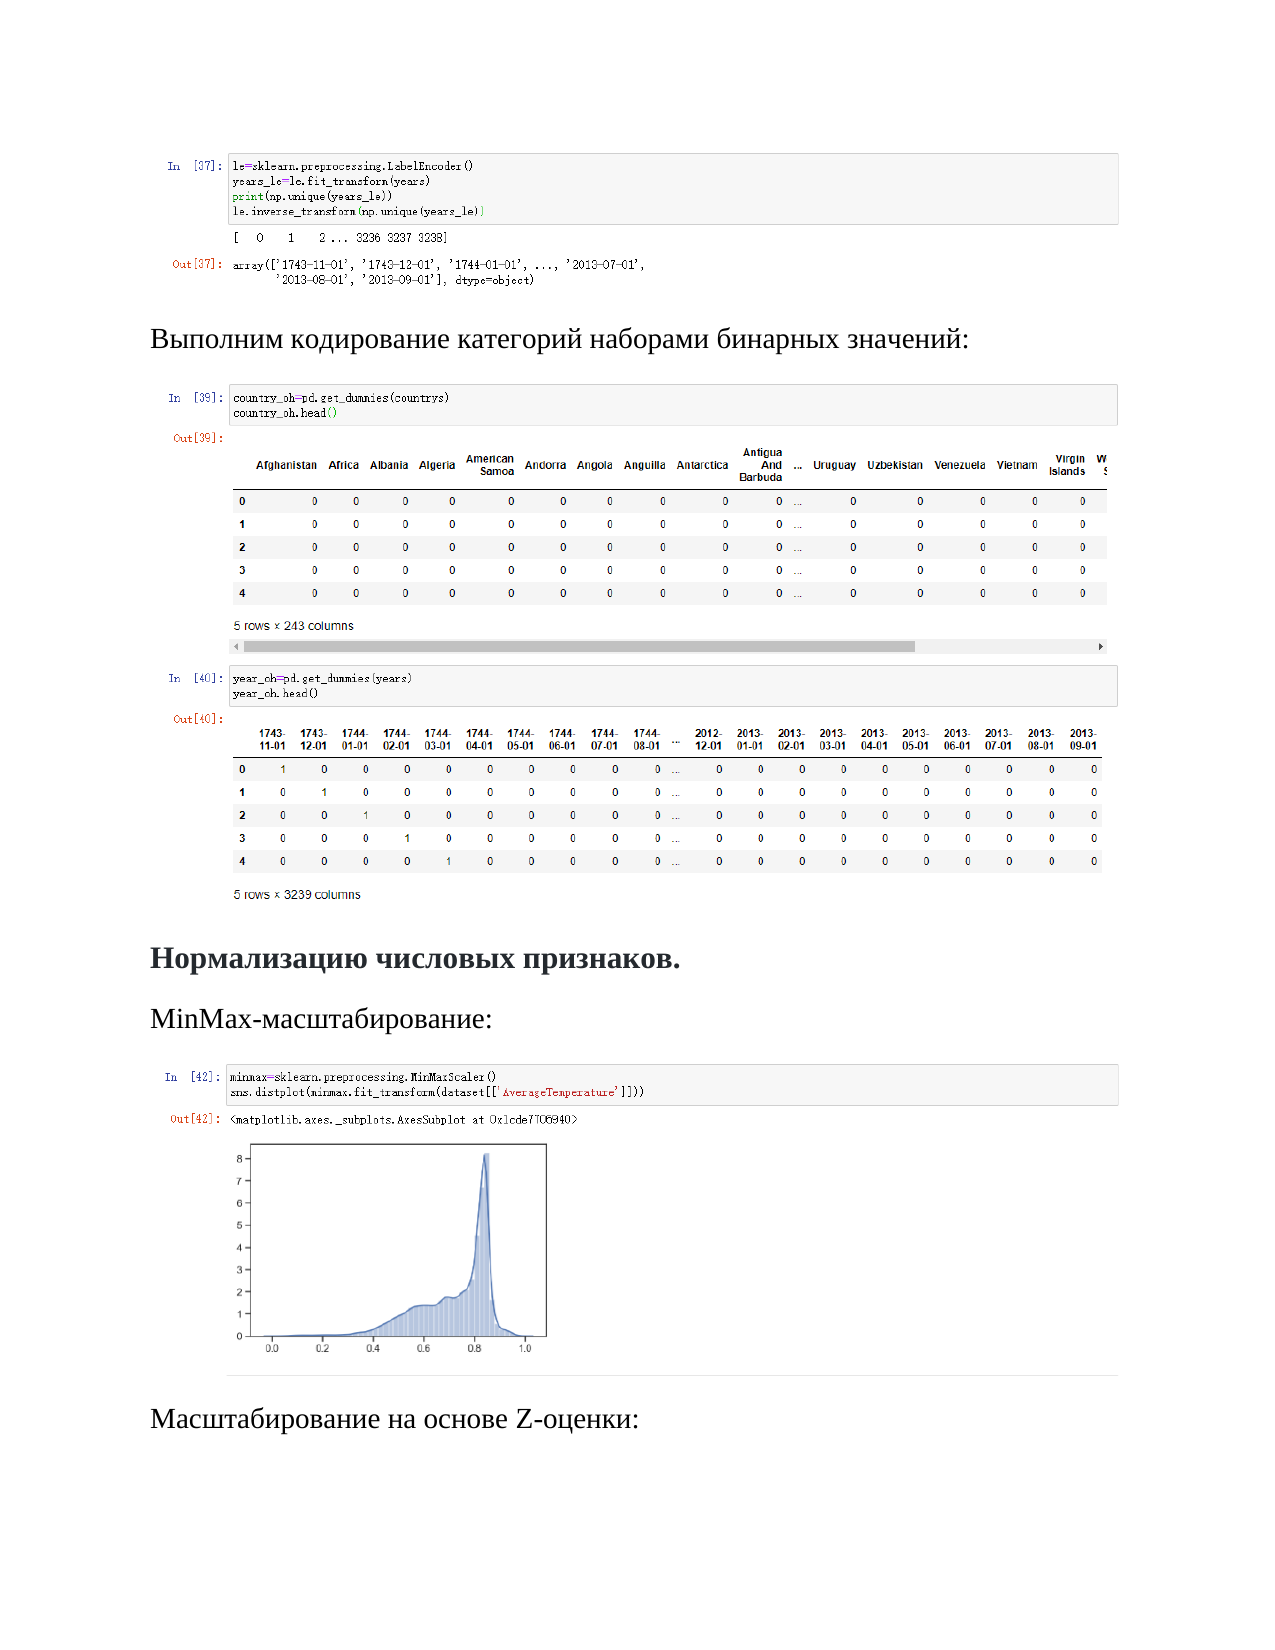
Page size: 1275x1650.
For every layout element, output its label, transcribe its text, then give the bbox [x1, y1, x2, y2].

picture [150, 150, 1125, 297]
text Выполним кодирование категорий наборами бинарных значений: [150, 321, 1125, 355]
text MinMax-масштабирование: [150, 1002, 1125, 1035]
picture [150, 380, 1125, 915]
text Масштабирование на основе Z-оценки: [150, 1401, 1125, 1434]
text Нормализацию числовых признаков. [150, 939, 1125, 976]
picture [150, 1061, 1125, 1376]
